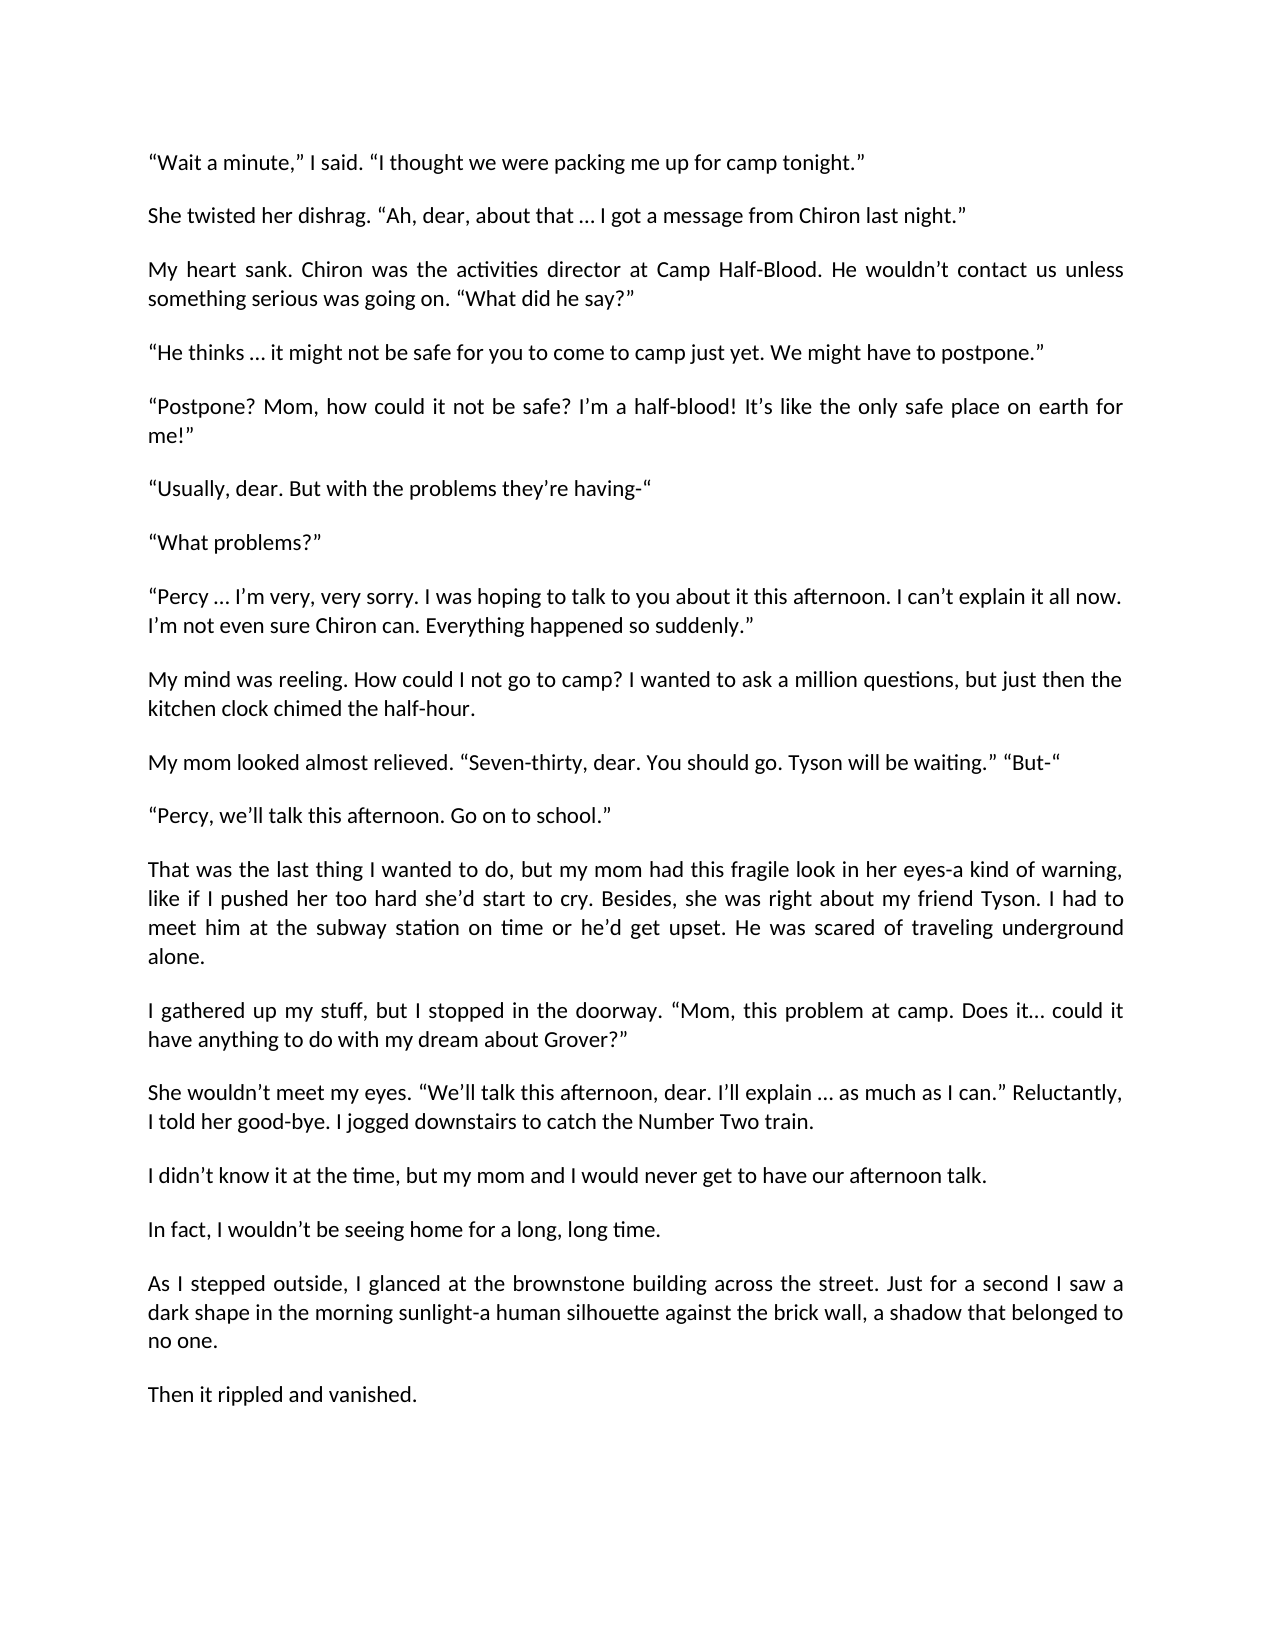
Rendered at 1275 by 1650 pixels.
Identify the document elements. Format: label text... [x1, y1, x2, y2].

text She twisted her dishrag. “Ah, dear, about that … I got a message from Chiron last night.” [148, 201, 1126, 229]
text My mom looked almost relieved. “Seven-thirty, dear. You should go. Tyson will be waiting.” “But-“ [148, 748, 1126, 776]
text “Percy, we’ll talk this afternoon. Go on to school.” [148, 802, 1126, 829]
text “Usually, dear. But with the problems they’re having-“ [148, 474, 1126, 503]
text That was the last thing I wanted to do, but my mom had this fragile look in her eyes-a kind of warning, like if I pushed her too hard she’d start to cry. Besides, she was right about my friend Tyson. I had to meet him at the subway station on time or he’d get upset. He was scared of traveling underground alone. [148, 855, 1126, 970]
text My mind was reeling. How could I not go to camp? I wanted to ask a million questions, but just then the kitchen clock chimed the half-hour. [148, 665, 1126, 722]
text She wouldn’t meet my eyes. “We’ll talk this afternoon, dear. I’ll explain … as much as I can.” Reluctantly, I told her good-bye. I jogged downstairs to catch the Number Two train. [148, 1078, 1126, 1135]
text In fact, I wouldn’t be seeing home for a long, long time. [148, 1215, 1126, 1243]
text I didn’t know it at the time, but my mom and I would never get to have our afternoon talk. [148, 1161, 1126, 1189]
text “Postpone? Mom, how could it not be safe? I’m a half-blood! It’s like the only safe place on earth for me!” [148, 392, 1126, 449]
text As I stepped outside, I glanced at the brownstone building across the street. Just for a second I saw a dark shape in the morning sunlight-a human silhouette against the brick wall, a shadow that belonged to no one. [148, 1269, 1126, 1355]
text Then it rippled and vanished. [148, 1381, 1126, 1408]
text “What problems?” [148, 528, 1126, 556]
text “Wait a minute,” I said. “I thought we were packing me up for camp tonight.” [148, 148, 1126, 176]
text My heart sank. Chiron was the activities director at Camp Half-Blood. He wouldn’t contact us unless something serious was going on. “What did he say?” [148, 255, 1126, 312]
text “He thinks … it might not be safe for you to come to camp just yet. We might have to postpone.” [148, 338, 1126, 366]
text I gathered up my stuff, but I stopped in the doorway. “Mom, this problem at camp. Does it… could it have anything to do with my dream about Grover?” [148, 996, 1126, 1053]
text “Percy … I’m very, very sorry. I was hoping to talk to you about it this afternoon. I can’t explain it all now. I’m not even sure Chiron can. Everything happened so suddenly.” [148, 582, 1126, 639]
